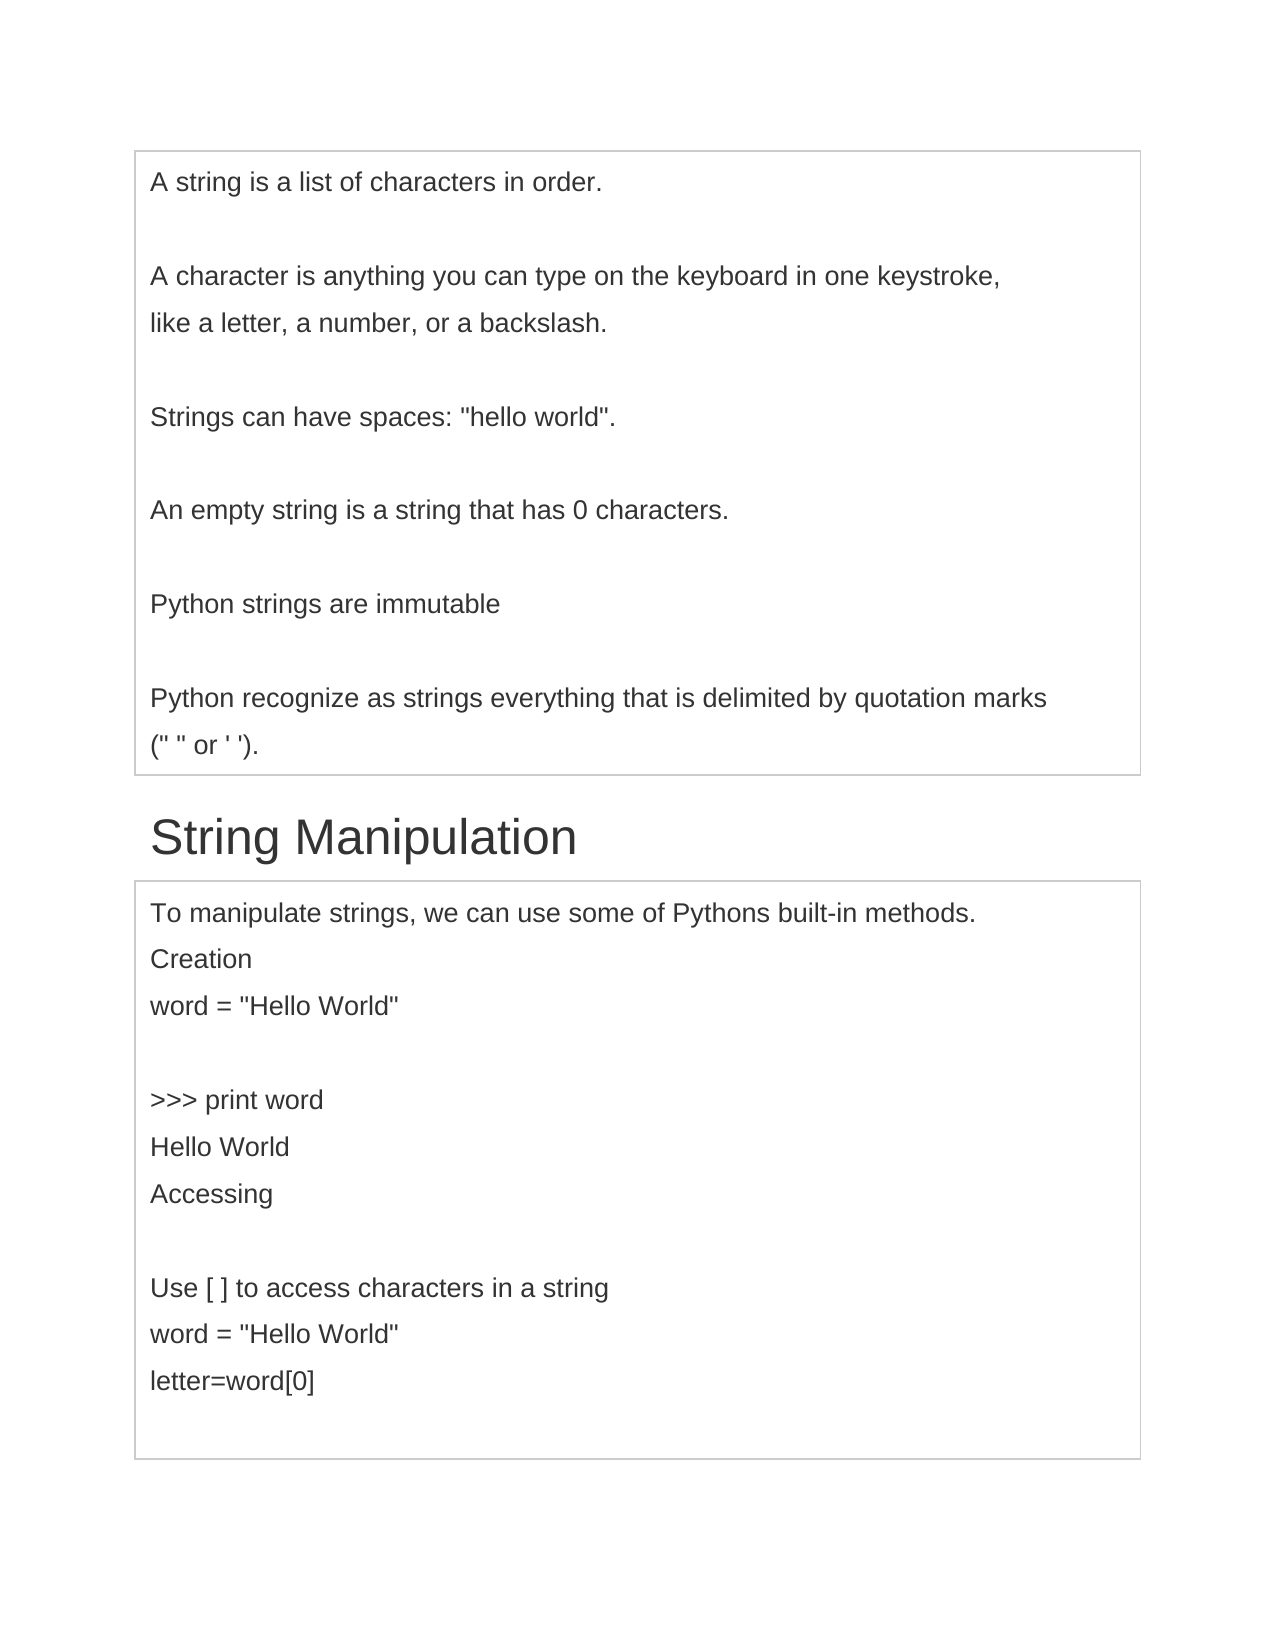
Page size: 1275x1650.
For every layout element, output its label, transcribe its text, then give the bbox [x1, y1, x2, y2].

text letter=word[0] [136, 1349, 1140, 1396]
text Python recognize as strings everything that is delimited by quotation marks [136, 666, 1140, 712]
text like a letter, a number, or a backslash. [136, 291, 1140, 337]
text Creation [136, 927, 1140, 974]
text >>> print word [136, 1068, 1140, 1115]
text A character is anything you can type on the keyboard in one keystroke, [136, 244, 1140, 291]
text A string is a list of characters in order. [136, 152, 1140, 197]
text To manipulate strings, we can use some of Pythons built-in methods. [136, 882, 1140, 927]
text word = "Hello World" [136, 1302, 1140, 1349]
text Python strings are immutable [136, 572, 1140, 619]
text An empty string is a string that has 0 characters. [136, 478, 1140, 525]
text Use [ ] to access characters in a string [136, 1255, 1140, 1302]
text word = "Hello World" [136, 974, 1140, 1021]
text Strings can have spaces: "hello world". [136, 384, 1140, 431]
text String Manipulation [150, 807, 1125, 865]
text (" " or ' '). [136, 712, 1140, 774]
text Hello World [136, 1115, 1140, 1162]
text Accessing [136, 1162, 1140, 1208]
